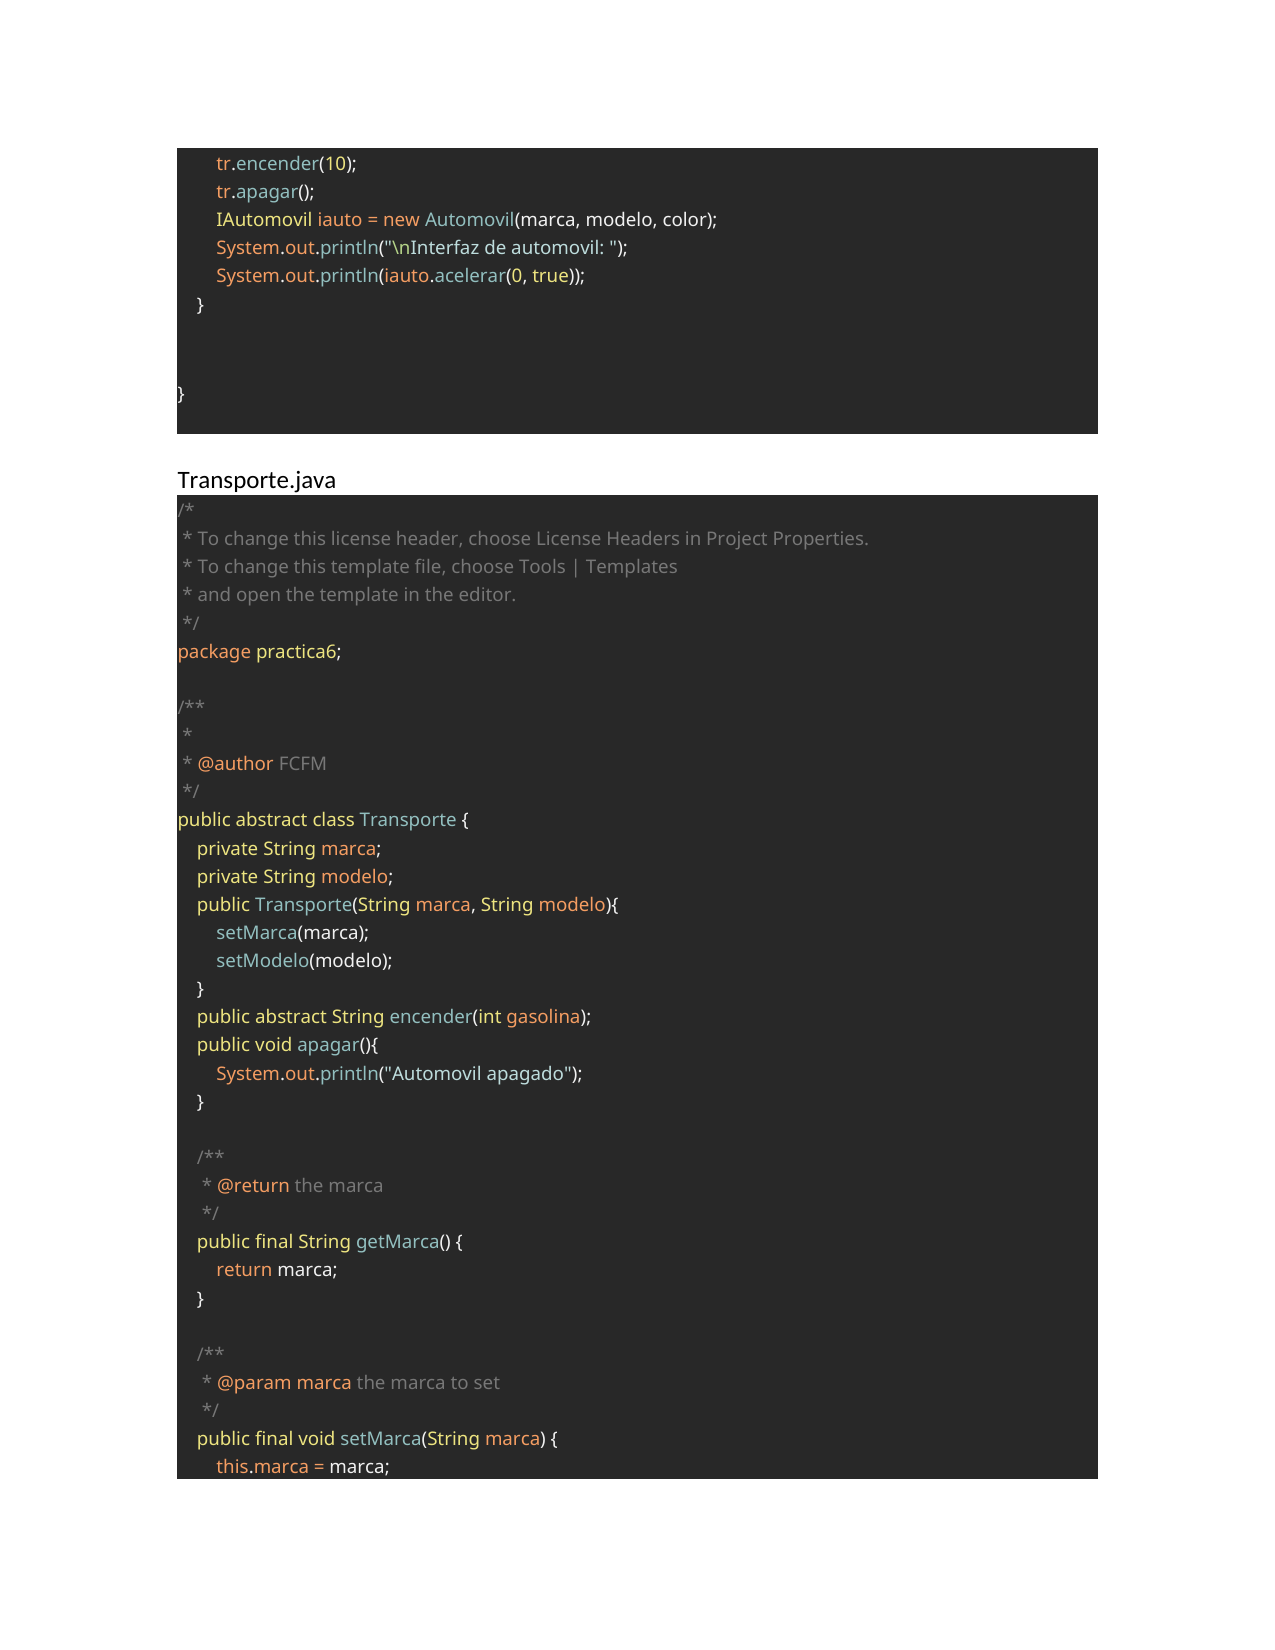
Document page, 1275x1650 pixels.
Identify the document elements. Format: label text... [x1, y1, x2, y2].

text public abstract String encender(int gasolina); [177, 1001, 1098, 1029]
text public abstract class Transporte { [177, 804, 1098, 832]
text package practica6; [177, 635, 1098, 663]
text tr.encender(10); [177, 148, 1098, 176]
text * @param marca the marca to set [177, 1367, 1098, 1395]
text * and open the template in the editor. [177, 579, 1098, 607]
text * To change this license header, choose License Headers in Project Properties. [177, 523, 1098, 551]
text * @author FCFM [177, 748, 1098, 776]
text */ [177, 607, 1098, 635]
text /** [177, 692, 1098, 720]
text public Transporte(String marca, String modelo){ [177, 888, 1098, 917]
text * To change this template file, choose Tools | Templates [177, 551, 1098, 579]
text } [177, 377, 1098, 406]
text private String modelo; [177, 860, 1098, 888]
text this.marca = marca; [177, 1451, 1098, 1479]
text System.out.println("Automovil apagado"); [177, 1057, 1098, 1085]
text } [177, 1085, 1098, 1113]
text Transporte.java [177, 464, 1098, 495]
text return marca; [177, 1254, 1098, 1282]
text setMarca(marca); [177, 917, 1098, 945]
text public final String getMarca() { [177, 1226, 1098, 1254]
text */ [177, 1198, 1098, 1226]
text /** [177, 1142, 1098, 1170]
text setModelo(modelo); [177, 945, 1098, 973]
text */ [177, 1395, 1098, 1423]
text private String marca; [177, 832, 1098, 860]
text } [177, 288, 1098, 316]
text /* [177, 495, 1098, 523]
text * @return the marca [177, 1170, 1098, 1198]
text tr.apagar(); [177, 176, 1098, 204]
text IAutomovil iauto = new Automovil(marca, modelo, color); [177, 204, 1098, 232]
text System.out.println(iauto.acelerar(0, true)); [177, 260, 1098, 288]
text */ [177, 776, 1098, 804]
text System.out.println("\nInterfaz de automovil: "); [177, 232, 1098, 260]
text * [177, 720, 1098, 748]
text } [177, 973, 1098, 1001]
text public void apagar(){ [177, 1029, 1098, 1057]
text /** [177, 1338, 1098, 1367]
text } [177, 1282, 1098, 1310]
text public final void setMarca(String marca) { [177, 1423, 1098, 1451]
